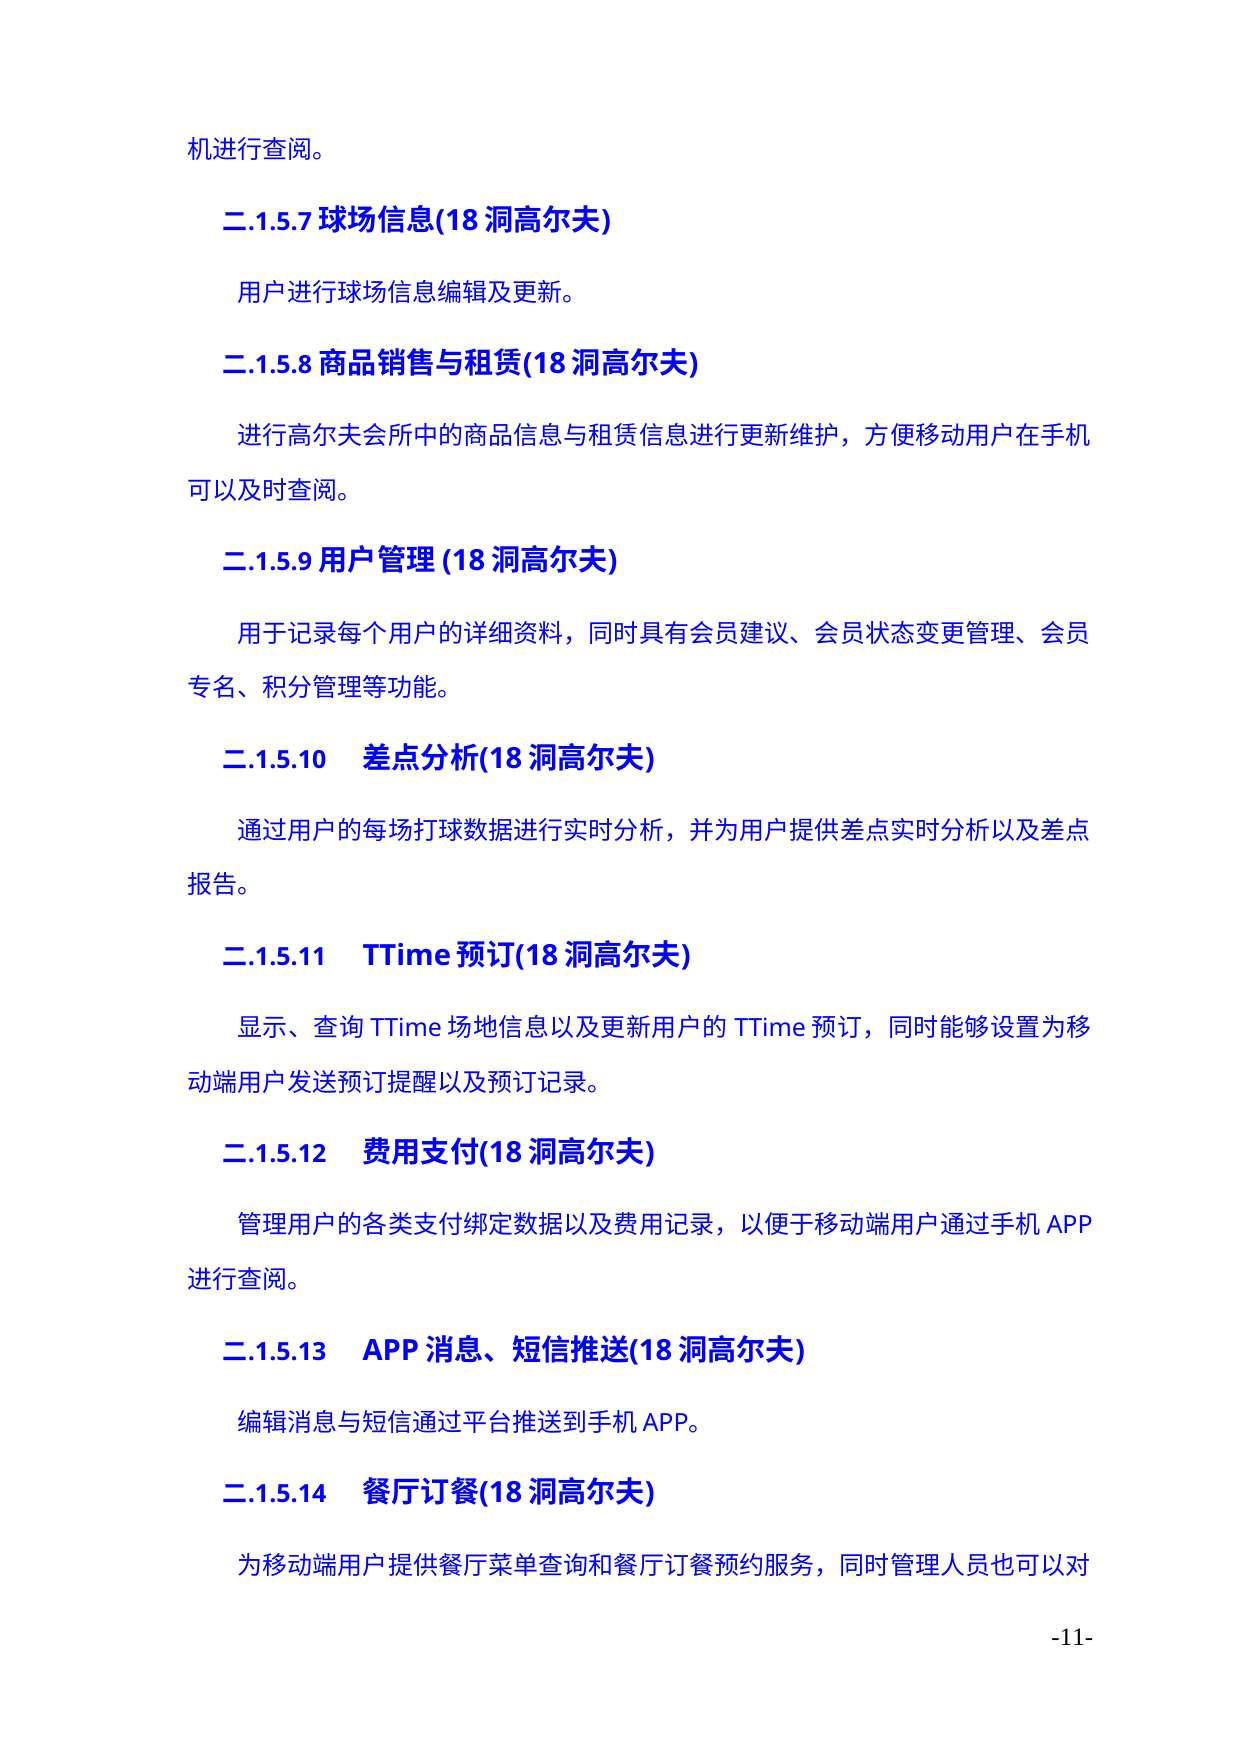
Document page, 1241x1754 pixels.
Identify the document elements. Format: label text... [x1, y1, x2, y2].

text 用于记录每个用户的详细资料，同时具有会员建议、会员状态变更管理、会员专名、积分管理等功能。 [187, 613, 1093, 704]
text 管理用户的各类支付绑定数据以及费用记录，以便于移动端用户通过手机APP进行查阅。 [187, 1205, 1093, 1296]
subtitle APP消息、短信推送(18洞高尔夫) [223, 1326, 1093, 1368]
subtitle 费用支付(18洞高尔夫) [223, 1129, 1093, 1171]
text 进行高尔夫会所中的商品信息与租赁信息进行更新维护，方便移动用户在手机可以及时查阅。 [187, 416, 1093, 506]
subtitle TTime预订(18洞高尔夫) [223, 932, 1093, 974]
text 显示、查询TTime场地信息以及更新用户的TTime预订，同时能够设置为移动端用户发送预订提醒以及预订记录。 [187, 1008, 1093, 1098]
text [187, 130, 1093, 166]
text 通过用户的每场打球数据进行实时分析，并为用户提供差点实时分析以及差点报告。 [187, 810, 1093, 901]
subtitle 商品销售与租赁(18洞高尔夫) [223, 340, 1093, 382]
subtitle 差点分析(18洞高尔夫) [223, 734, 1093, 777]
text 用户进行球场信息编辑及更新。 [187, 273, 1093, 309]
subtitle 餐厅订餐(18洞高尔夫) [223, 1469, 1093, 1511]
subtitle 用户管理 (18洞高尔夫) [223, 537, 1093, 579]
text 编辑消息与短信通过平台推送到手机APP。 [187, 1402, 1093, 1438]
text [187, 1545, 1093, 1581]
subtitle 球场信息(18洞高尔夫) [223, 197, 1093, 239]
